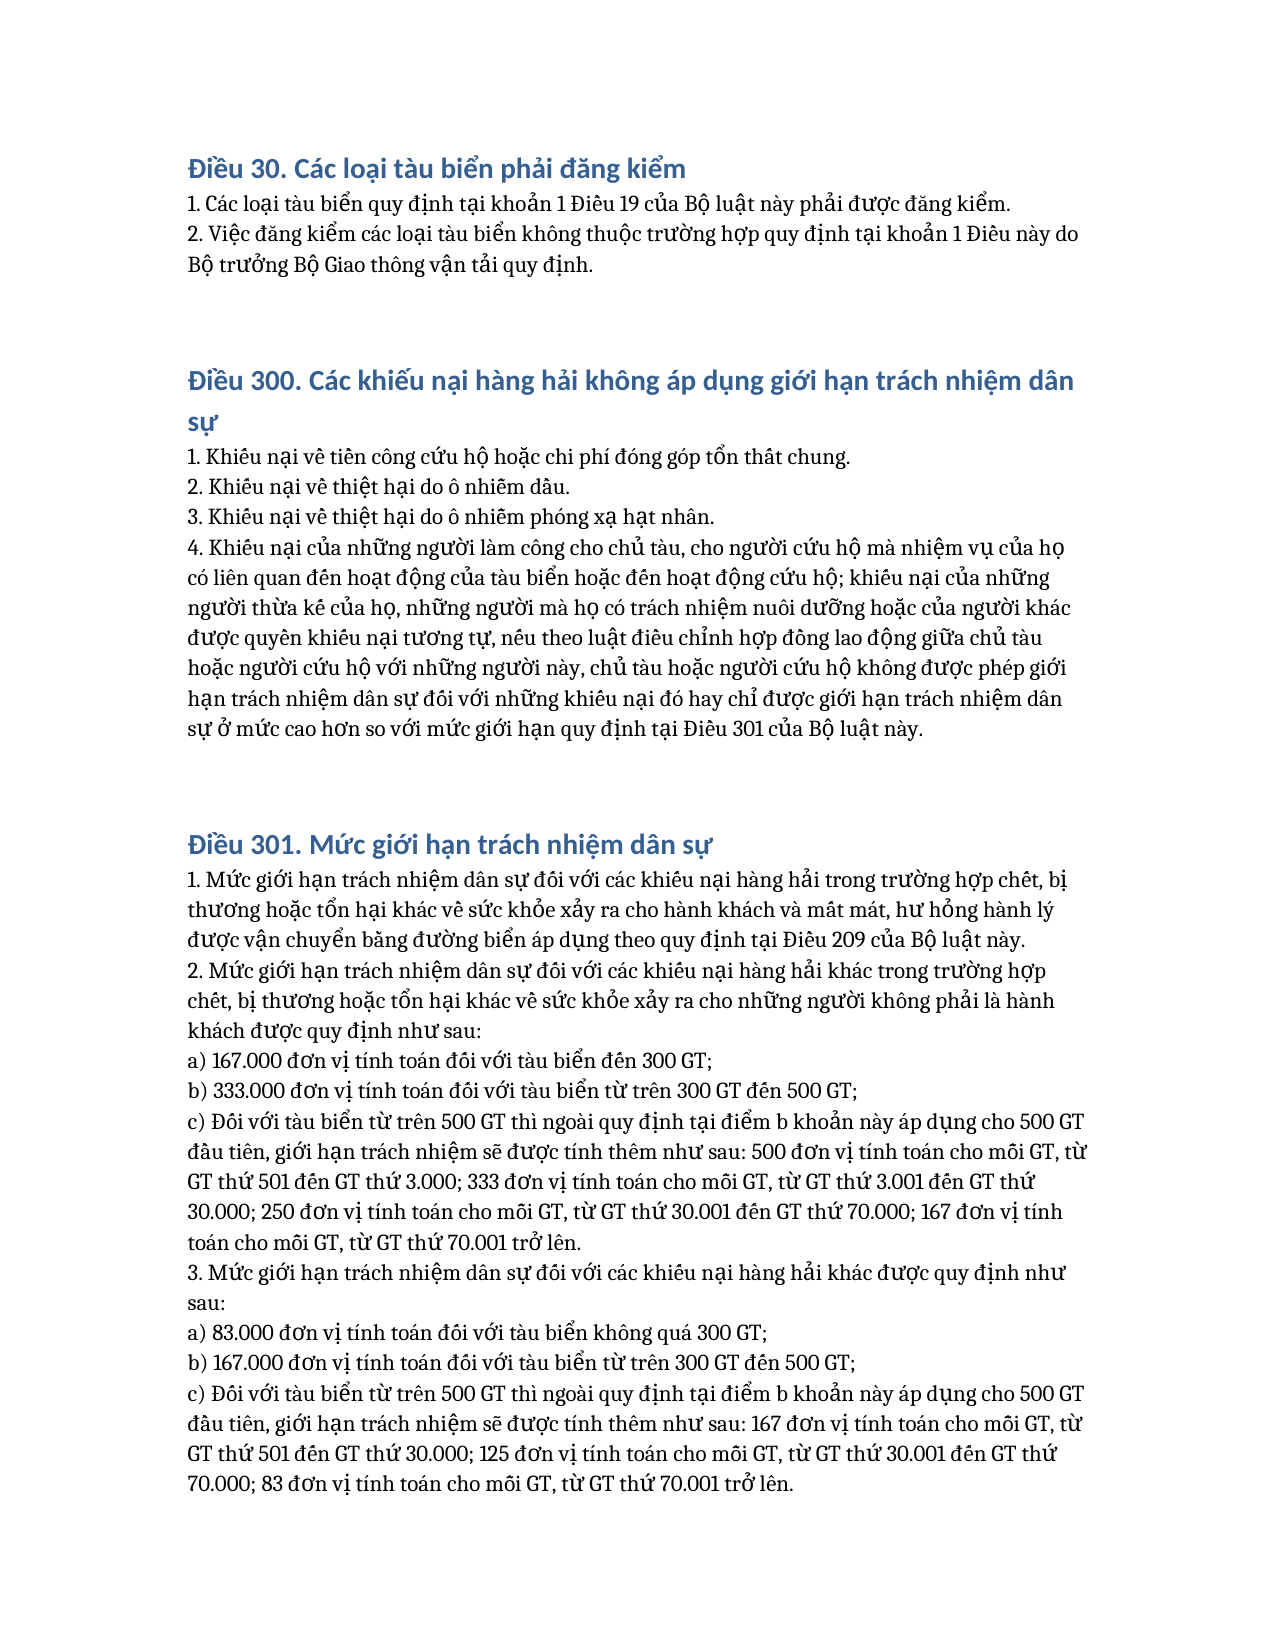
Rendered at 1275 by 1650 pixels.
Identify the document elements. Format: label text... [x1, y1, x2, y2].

subtitle Điều 301. Mức giới hạn trách nhiệm dân sự [187, 826, 1087, 862]
subtitle Điều 30. Các loại tàu biển phải đăng kiểm [187, 150, 1087, 186]
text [187, 867, 1087, 1497]
text 1. Khiếu nại về tiền công cứu hộ hoặc chi phí đóng góp tổn thất chung. 2. Khiếu nại về thiệt hại do ô nhiễm dầu. 3. Khiếu nại về thiệt hại do ô nhiễm phóng xạ hạt nhân. 4. Khiếu nại của những người làm công cho chủ tàu, cho người cứu hộ mà nhiệm vụ của họ có liên quan đến hoạt động của tàu biển hoặc đến hoạt động cứu hộ; khiếu nại của những người thừa kế của họ, những người mà họ có trách nhiệm nuôi dưỡng hoặc của người khác được quyền khiếu nại tương tự, nếu theo luật điều chỉnh hợp đồng lao động giữa chủ tàu hoặc người cứu hộ với những người này, chủ tàu hoặc người cứu hộ không được phép giới hạn trách nhiệm dân sự đối với những khiếu nại đó hay chỉ được giới hạn trách nhiệm dân sự ở mức cao hơn so với mức giới hạn quy định tại Điều 301 của Bộ luật này. [187, 444, 1087, 772]
subtitle Điều 300. Các khiếu nại hàng hải không áp dụng giới hạn trách nhiệm dân sự [187, 362, 1087, 438]
text 1. Các loại tàu biển quy định tại khoản 1 Điều 19 của Bộ luật này phải được đăng kiểm. 2. Việc đăng kiểm các loại tàu biển không thuộc trường hợp quy định tại khoản 1 Điều này do Bộ trưởng Bộ Giao thông vận tải quy định. [187, 191, 1087, 308]
